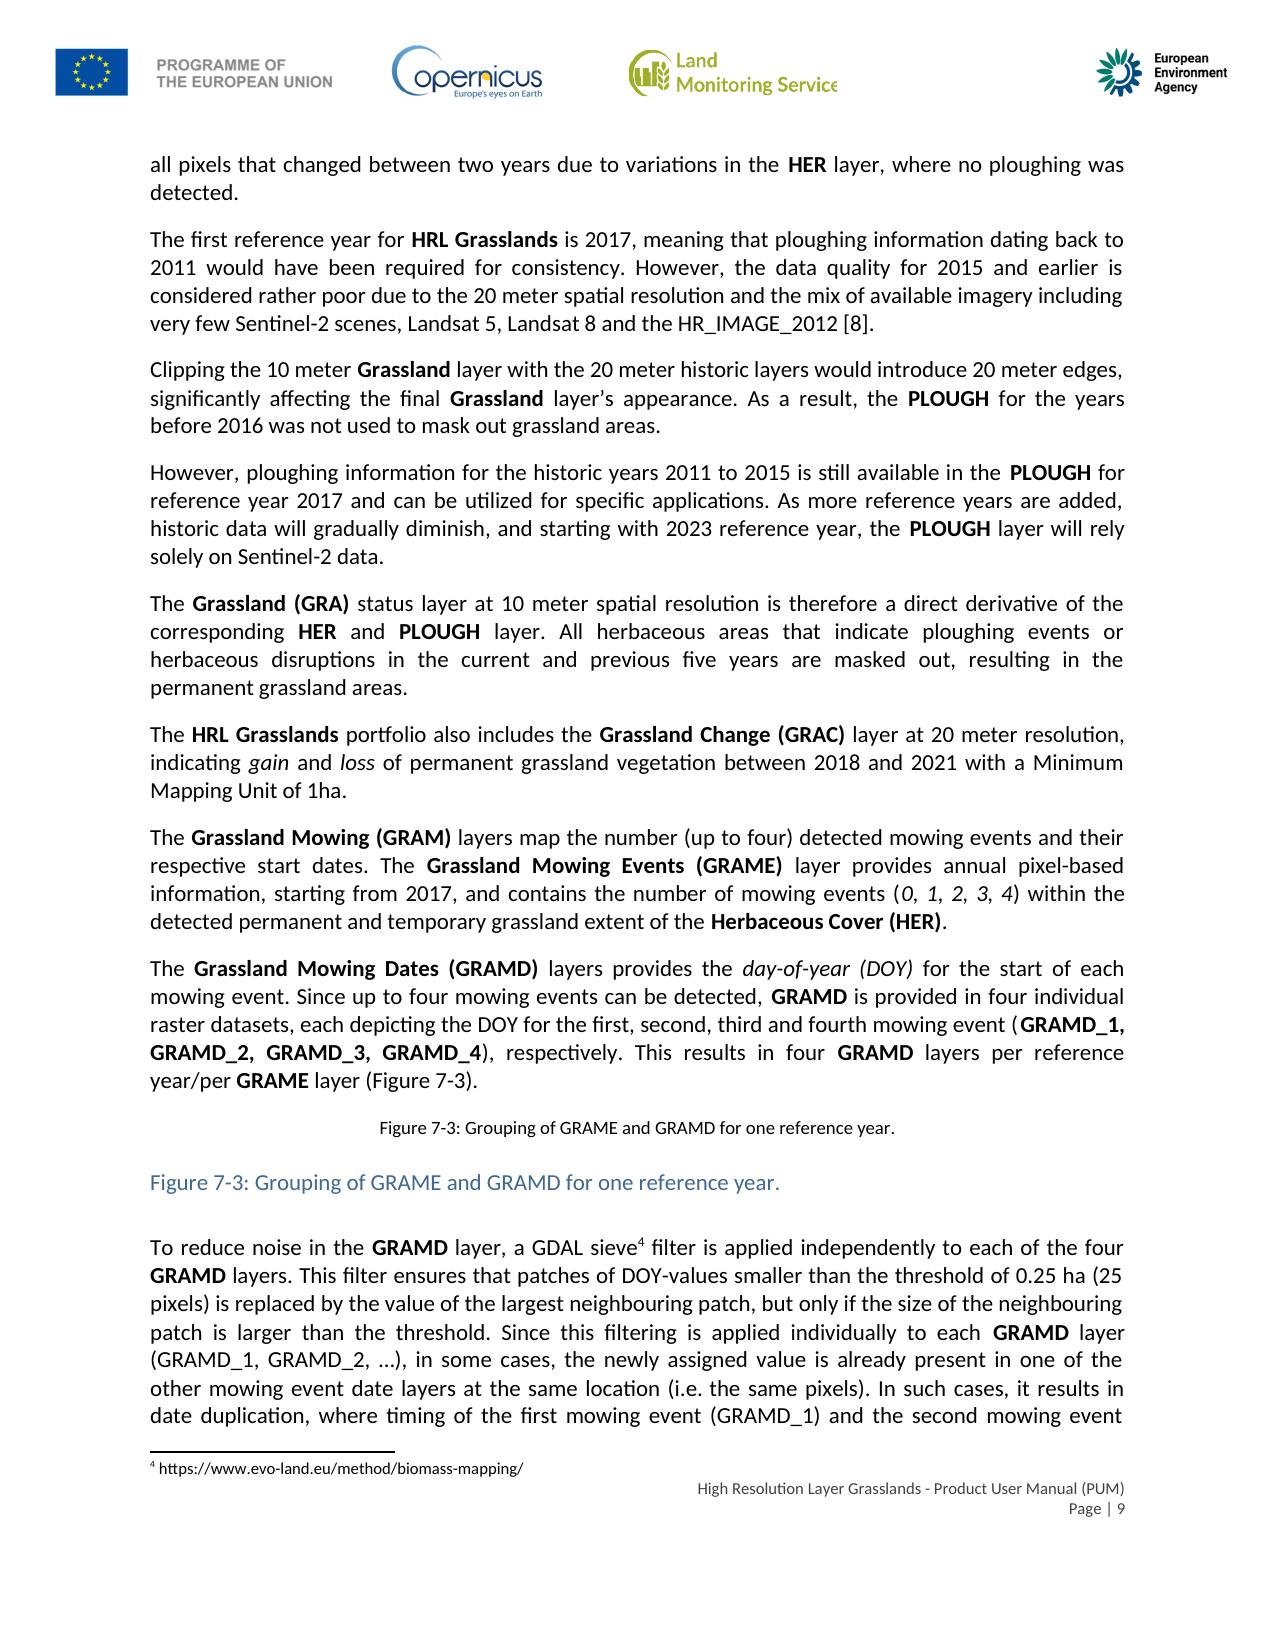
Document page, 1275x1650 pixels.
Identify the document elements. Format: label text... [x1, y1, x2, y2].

text The HRL Grasslands portfolio also includes the Grassland Change (GRAC) layer at 20 meter resolution, indicating gain and loss of permanent grassland vegetation between 2018 and 2021 with a Minimum Mapping Unit of 1ha. [150, 720, 1125, 804]
text The Grassland Mowing Dates (GRAMD) layers provides the day-of-year (DOY) for the start of each mowing event. Since up to four mowing events can be detected, GRAMD is provided in four individual raster datasets, each depicting the DOY for the first, second, third and fourth mowing event (GRAMD_1, GRAMD_2, GRAMD_3, GRAMD_4), respectively. This results in four GRAMD layers per reference year/per GRAME layer (Figure 7-3). [150, 954, 1125, 1094]
text The first reference year for HRL Grasslands is 2017, meaning that ploughing information dating back to 2011 would have been required for consistency. However, the data quality for 2015 and earlier is considered rather poor due to the 20 meter spatial resolution and the mix of available imagery including very few Sentinel-2 scenes, Landsat 5, Landsat 8 and the HR_IMAGE_2012 [8]. [150, 225, 1125, 337]
text Figure 7-3: Grouping of GRAME and GRAMD for one reference year. [150, 1168, 1125, 1196]
text However, ploughing information for the historic years 2011 to 2015 is still available in the PLOUGH for reference year 2017 and can be utilized for specific applications. As more reference years are added, historic data will gradually diminish, and starting with 2023 reference year, the PLOUGH layer will rely solely on Sentinel-2 data. [150, 458, 1125, 571]
text The Grassland Mowing (GRAM) layers map the number (up to four) detected mowing events and their respective start dates. The Grassland Mowing Events (GRAME) layer provides annual pixel-based information, starting from 2017, and contains the number of mowing events (0, 1, 2, 3, 4) within the detected permanent and temporary grassland extent of the Herbaceous Cover (HER). [150, 823, 1125, 935]
picture [1094, 46, 1228, 97]
text The Grassland (GRA) status layer at 10 meter spatial resolution is therefore a direct derivative of the corresponding HER and PLOUGH layer. All herbaceous areas that indicate ploughing events or herbaceous disruptions in the current and previous five years are masked out, resulting in the permanent grassland areas. [150, 589, 1125, 701]
picture [628, 50, 837, 97]
text Clipping the 10 meter Grassland layer with the 20 meter historic layers would introduce 20 meter edges, significantly affecting the final Grassland layer’s appearance. As a result, the PLOUGH for the years before 2016 was not used to mask out grassland areas. [150, 356, 1125, 440]
picture [371, 15, 560, 130]
picture [29, 21, 351, 124]
table_header Figure 7-3: Grouping of GRAME and GRAMD for one reference year. [225, 1113, 1050, 1143]
